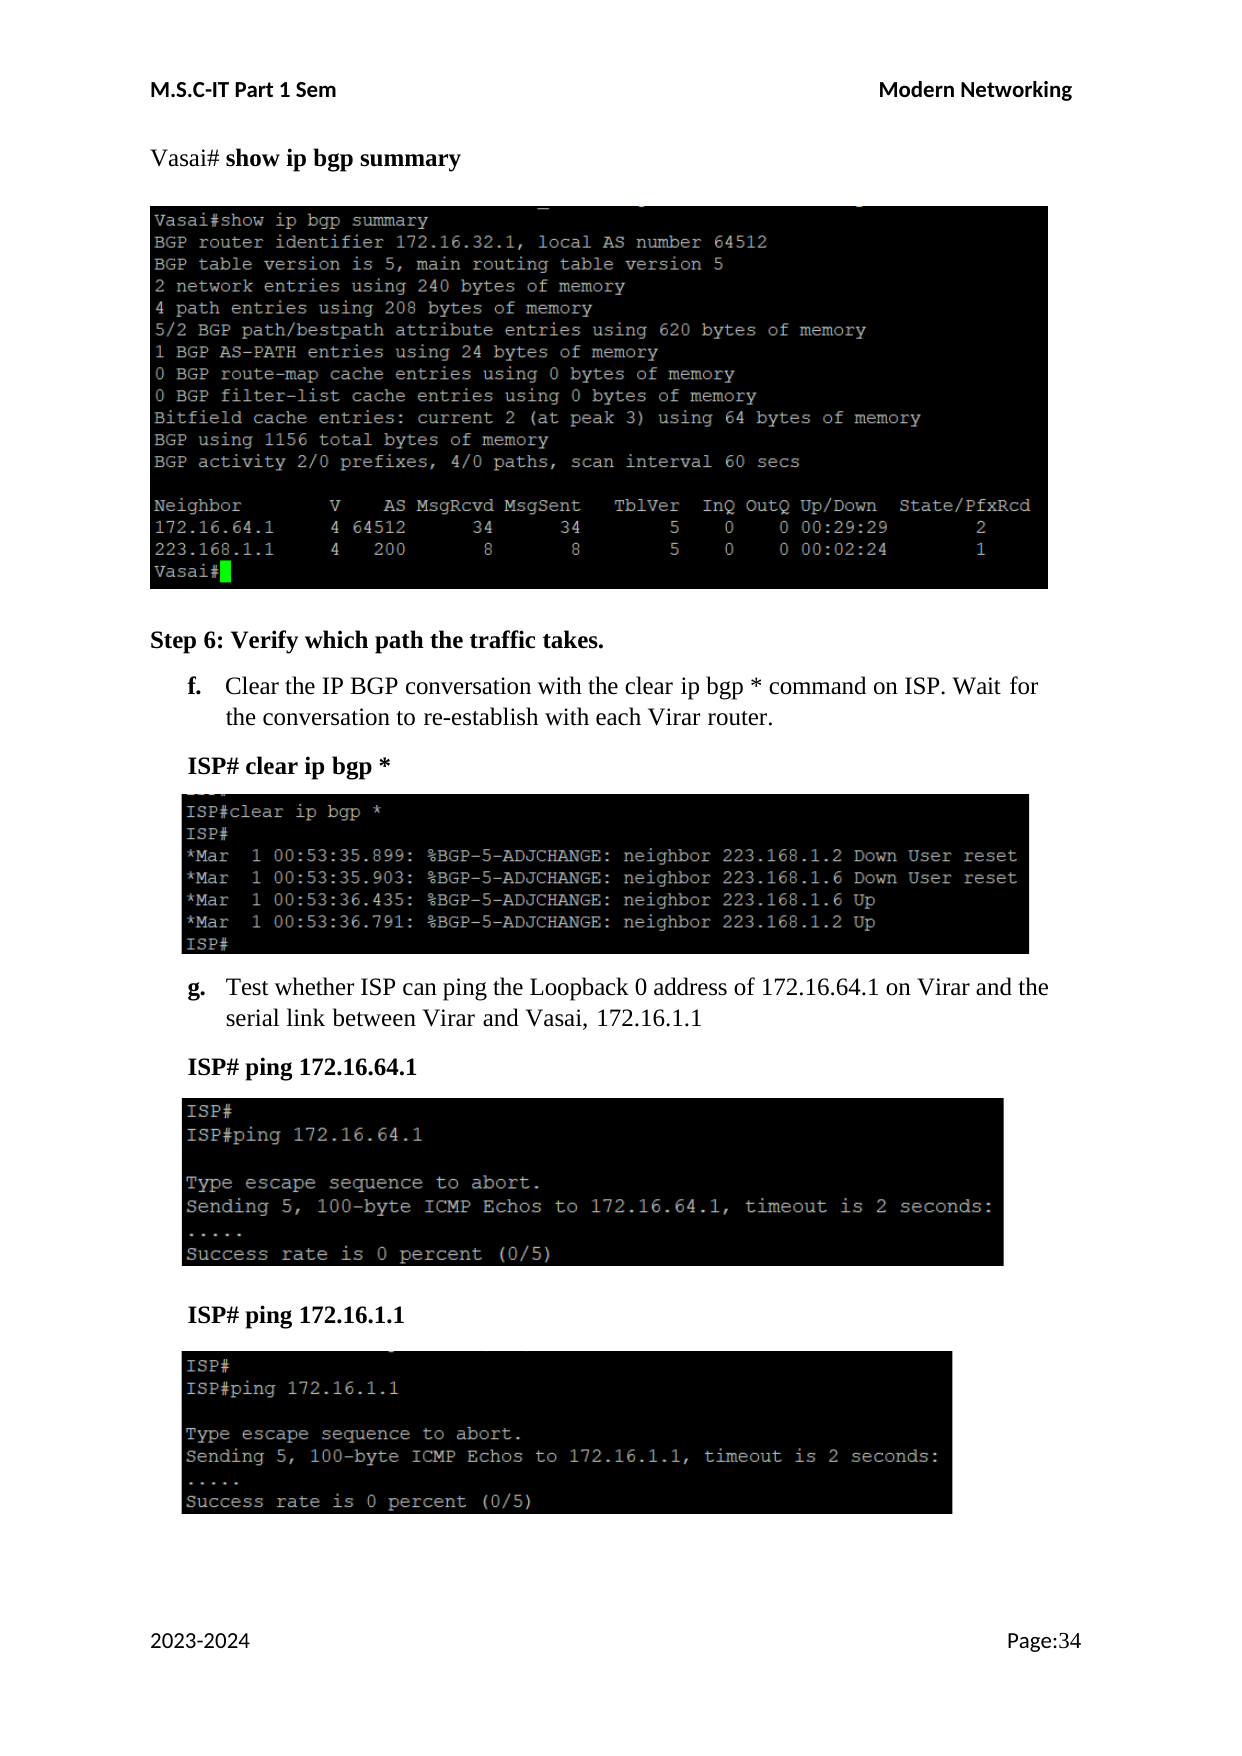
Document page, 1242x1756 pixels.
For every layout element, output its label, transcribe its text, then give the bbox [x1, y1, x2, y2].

subtitle Step 6: Verify which path the traffic takes. [150, 625, 1148, 654]
list Clear the IP BGP conversation with the clear ip bgp * command on ISP. Wait for the conversation to re-establish with each Virar router. [187, 671, 1068, 731]
picture [150, 206, 1048, 589]
subtitle ISP# ping 172.16.64.1 [187, 1052, 1148, 1081]
text Vasai# show ip bgp summary [150, 143, 1148, 172]
picture [181, 794, 1030, 954]
text ISP# ping 172.16.1.1 [187, 1301, 1148, 1329]
picture [181, 1351, 953, 1514]
subtitle ISP# clear ip bgp * [187, 751, 1148, 780]
picture [181, 1098, 1004, 1266]
